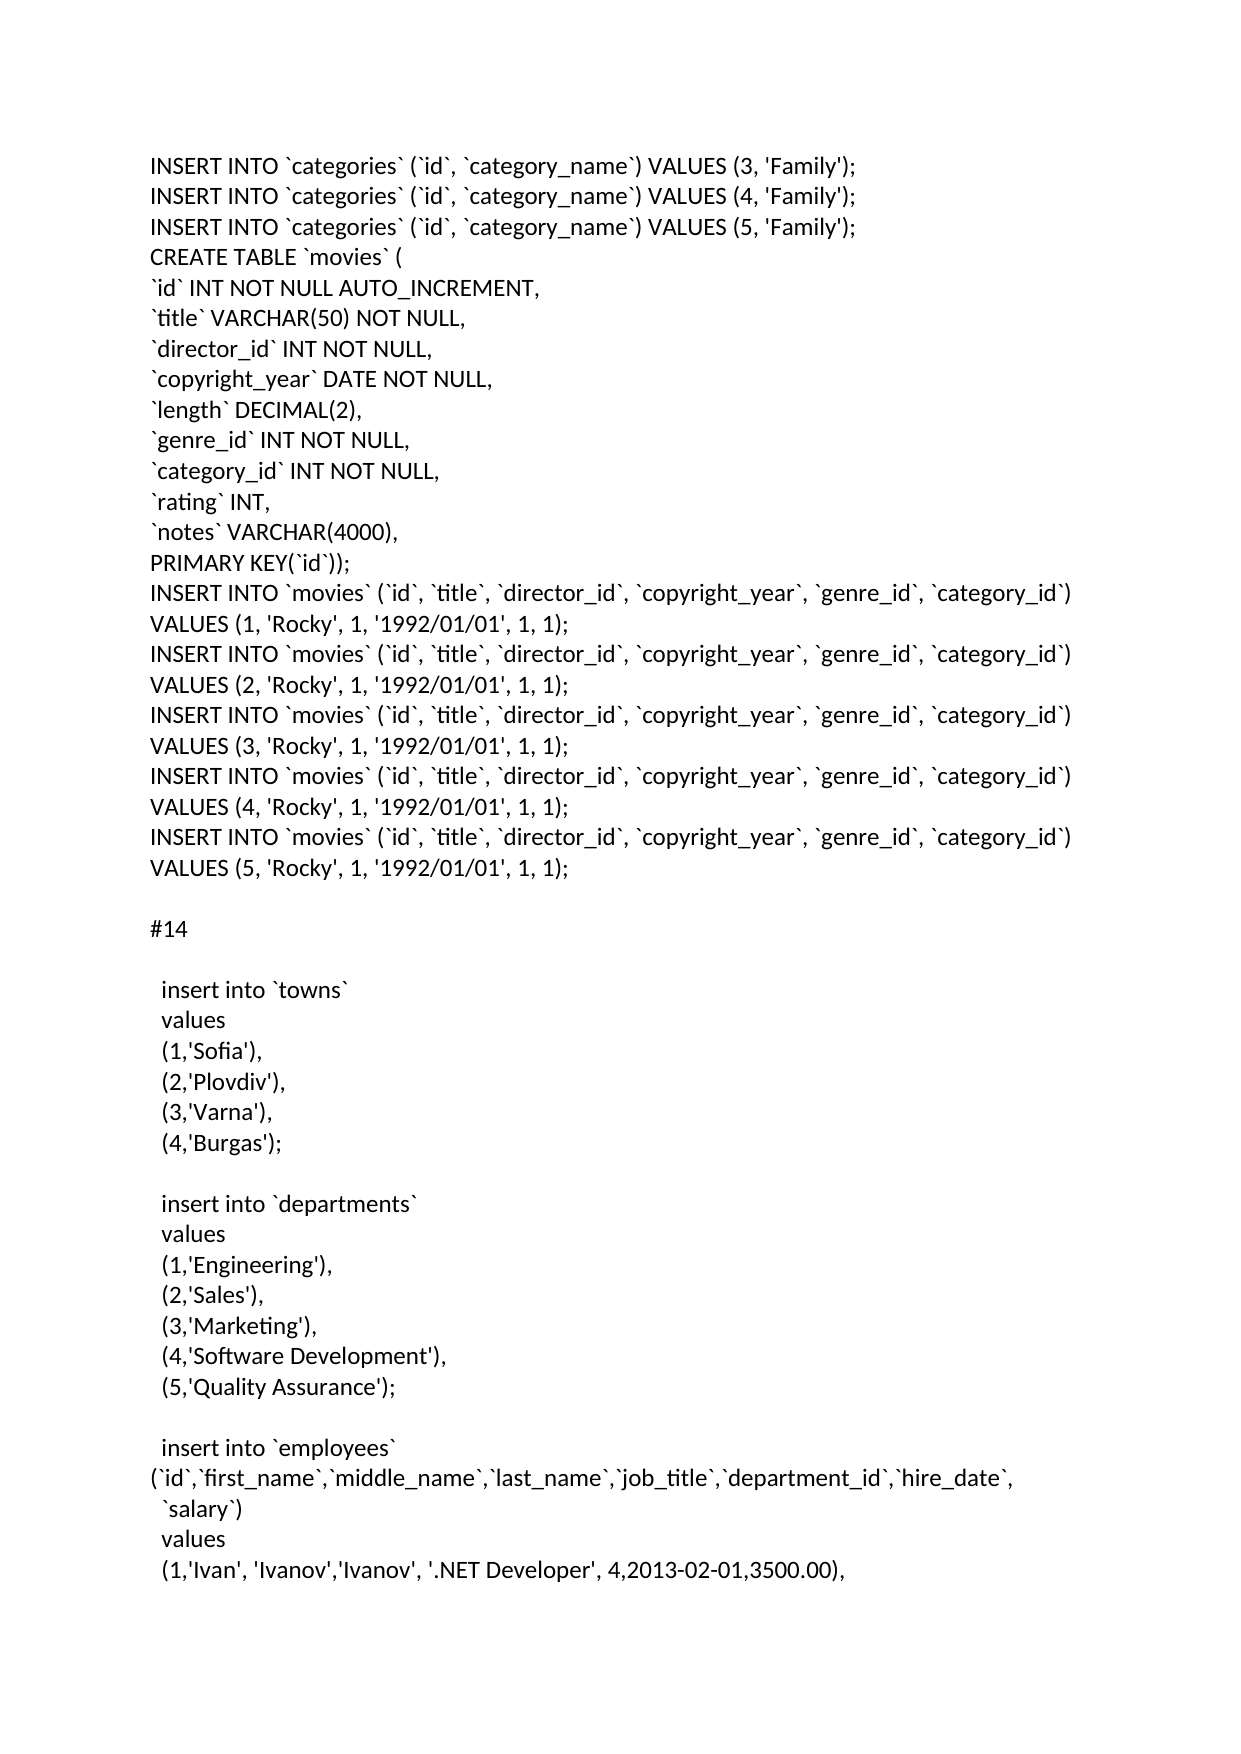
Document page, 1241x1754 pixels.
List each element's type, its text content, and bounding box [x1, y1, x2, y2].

text insert into `employees` (`id`,`first_name`,`middle_name`,`last_name`,`job_title`,`department_id`,`hire_date`, [150, 1432, 1090, 1493]
text `director_id` INT NOT NULL, [150, 333, 1090, 364]
text INSERT INTO `categories` (`id`, `category_name`) VALUES (4, 'Family'); [150, 181, 1090, 211]
text INSERT INTO `movies` (`id`, `title`, `director_id`, `copyright_year`, `genre_id`, `category_id`) [150, 760, 1090, 791]
text #14 [150, 913, 1090, 943]
text (4,'Burgas'); [150, 1127, 1090, 1157]
text INSERT INTO `movies` (`id`, `title`, `director_id`, `copyright_year`, `genre_id`, `category_id`) [150, 699, 1090, 730]
text values [150, 1004, 1090, 1035]
text PRIMARY KEY(`id`)); [150, 547, 1090, 577]
text INSERT INTO `movies` (`id`, `title`, `director_id`, `copyright_year`, `genre_id`, `category_id`) [150, 638, 1090, 669]
text `notes` VARCHAR(4000), [150, 516, 1090, 547]
text (1,'Ivan', 'Ivanov','Ivanov', '.NET Developer', 4,2013-02-01,3500.00), [150, 1554, 1090, 1584]
text `rating` INT, [150, 486, 1090, 516]
text (5,'Quality Assurance'); [150, 1371, 1090, 1401]
text VALUES (2, 'Rocky', 1, '1992/01/01', 1, 1); [150, 669, 1090, 699]
text `id` INT NOT NULL AUTO_INCREMENT, [150, 272, 1090, 303]
text INSERT INTO `movies` (`id`, `title`, `director_id`, `copyright_year`, `genre_id`, `category_id`) [150, 577, 1090, 608]
text insert into `towns` [150, 974, 1090, 1004]
text VALUES (3, 'Rocky', 1, '1992/01/01', 1, 1); [150, 730, 1090, 760]
text `salary`) [150, 1493, 1090, 1523]
text `category_id` INT NOT NULL, [150, 455, 1090, 486]
text INSERT INTO `movies` (`id`, `title`, `director_id`, `copyright_year`, `genre_id`, `category_id`) [150, 821, 1090, 852]
text `title` VARCHAR(50) NOT NULL, [150, 303, 1090, 333]
text (3,'Marketing'), [150, 1310, 1090, 1340]
text values [150, 1523, 1090, 1554]
text INSERT INTO `categories` (`id`, `category_name`) VALUES (5, 'Family'); [150, 211, 1090, 242]
text (2,'Plovdiv'), [150, 1066, 1090, 1096]
text (4,'Software Development'), [150, 1340, 1090, 1371]
text (3,'Varna'), [150, 1096, 1090, 1127]
text VALUES (4, 'Rocky', 1, '1992/01/01', 1, 1); [150, 791, 1090, 821]
text VALUES (1, 'Rocky', 1, '1992/01/01', 1, 1); [150, 608, 1090, 638]
text `copyright_year` DATE NOT NULL, [150, 364, 1090, 394]
text values [150, 1218, 1090, 1249]
text `genre_id` INT NOT NULL, [150, 425, 1090, 455]
text `length` DECIMAL(2), [150, 394, 1090, 425]
text (1,'Engineering'), [150, 1249, 1090, 1279]
text INSERT INTO `categories` (`id`, `category_name`) VALUES (3, 'Family'); [150, 150, 1090, 181]
text VALUES (5, 'Rocky', 1, '1992/01/01', 1, 1); [150, 852, 1090, 882]
text (2,'Sales'), [150, 1279, 1090, 1310]
text insert into `departments` [150, 1188, 1090, 1218]
text CREATE TABLE `movies` ( [150, 242, 1090, 272]
text (1,'Sofia'), [150, 1035, 1090, 1066]
